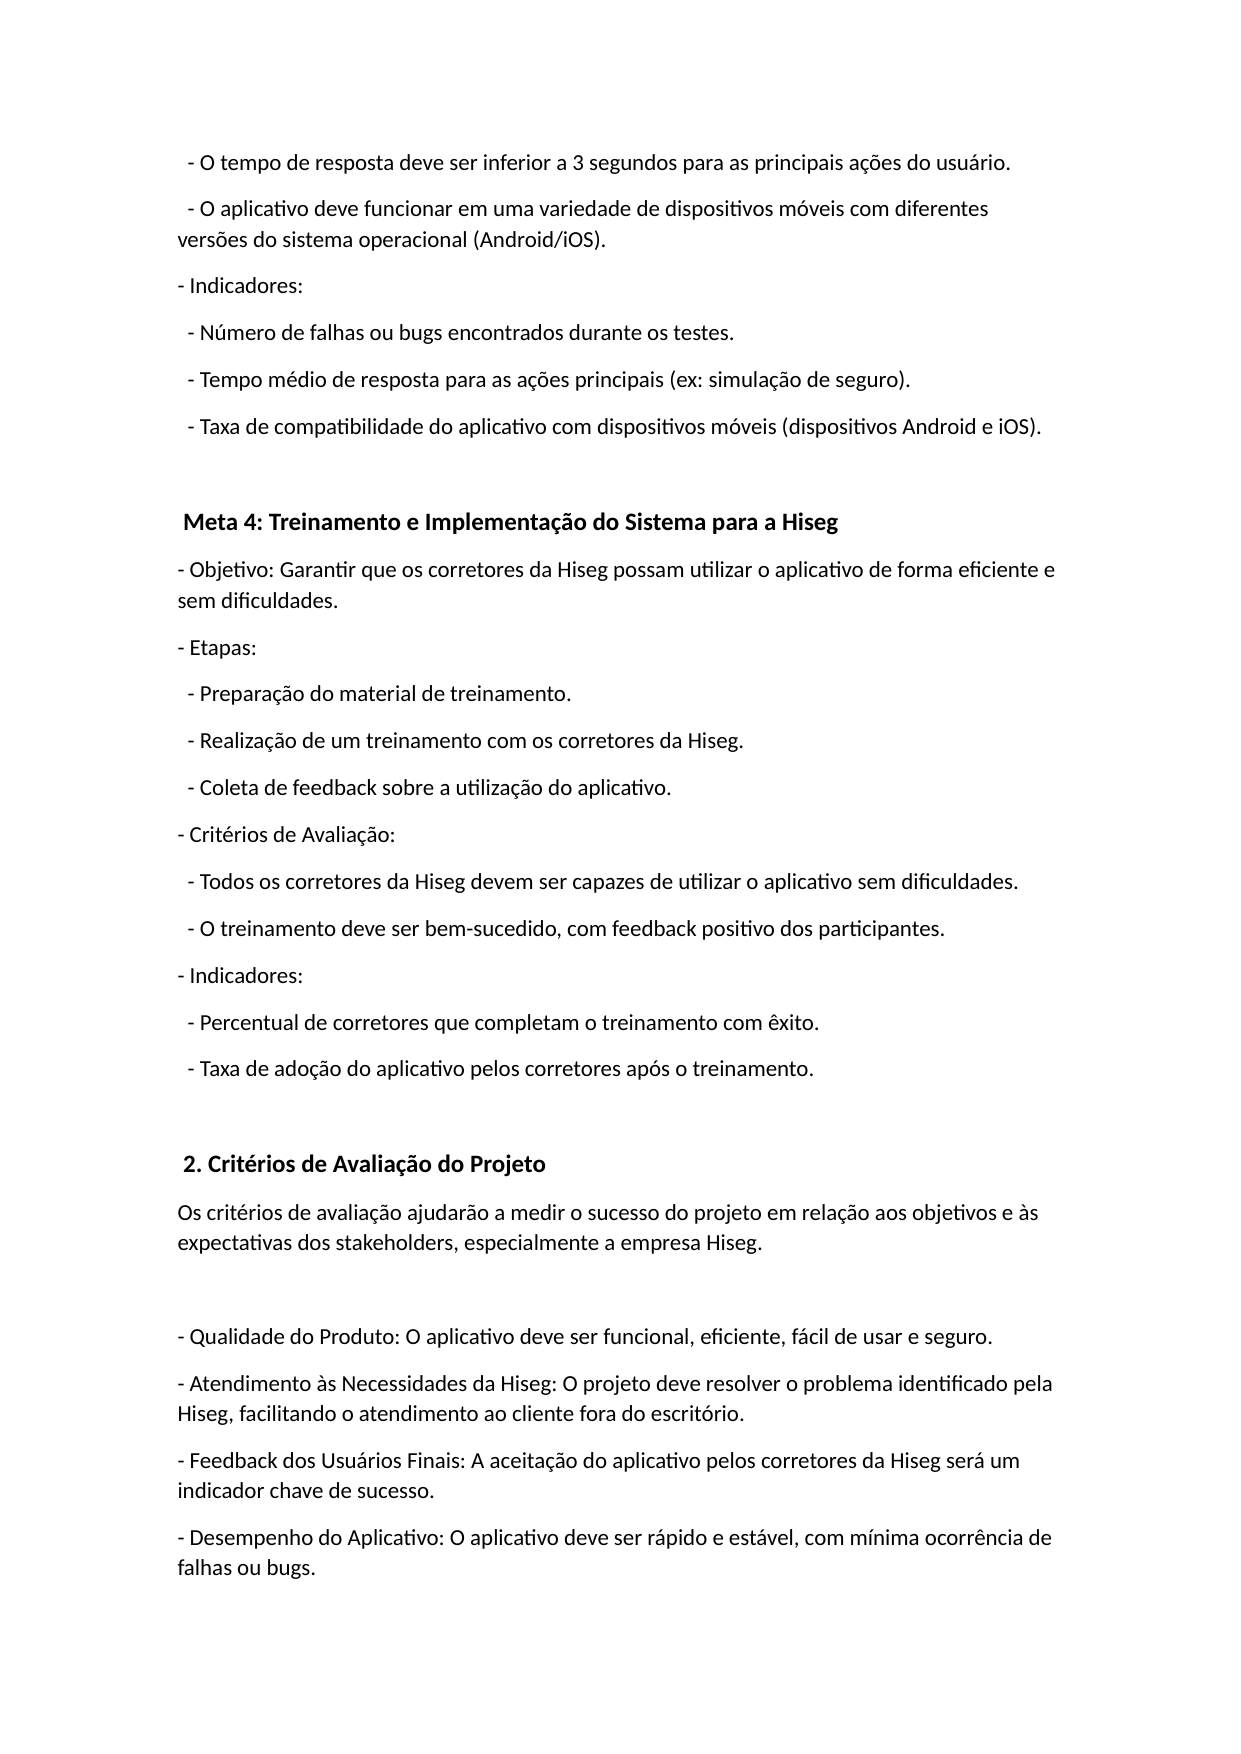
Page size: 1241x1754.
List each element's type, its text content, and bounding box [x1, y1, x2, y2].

text - O aplicativo deve funcionar em uma variedade de dispositivos móveis com diferentes versões do sistema operacional (Android/iOS). [177, 194, 1063, 253]
text - Percentual de corretores que completam o treinamento com êxito. [177, 1008, 1063, 1036]
text - Todos os corretores da Hiseg devem ser capazes de utilizar o aplicativo sem dificuldades. [177, 867, 1063, 895]
text - O tempo de resposta deve ser inferior a 3 segundos para as principais ações do usuário. [177, 148, 1063, 176]
text - Número de falhas ou bugs encontrados durante os testes. [177, 318, 1063, 346]
text - Indicadores: [177, 961, 1063, 989]
text - Coleta de feedback sobre a utilização do aplicativo. [177, 773, 1063, 801]
text - Objetivo: Garantir que os corretores da Hiseg possam utilizar o aplicativo de forma eficiente e sem dificuldades. [177, 556, 1063, 614]
text - Tempo médio de resposta para as ações principais (ex: simulação de seguro). [177, 365, 1063, 393]
text - Indicadores: [177, 272, 1063, 299]
text - Feedback dos Usuários Finais: A aceitação do aplicativo pelos corretores da Hiseg será um indicador chave de sucesso. [177, 1446, 1063, 1504]
text 2. Critérios de Avaliação do Projeto [177, 1148, 1063, 1179]
text - Taxa de compatibilidade do aplicativo com dispositivos móveis (dispositivos Android e iOS). [177, 412, 1063, 440]
text - Atendimento às Necessidades da Hiseg: O projeto deve resolver o problema identificado pela Hiseg, facilitando o atendimento ao cliente fora do escritório. [177, 1369, 1063, 1427]
text - Qualidade do Produto: O aplicativo deve ser funcional, eficiente, fácil de usar e seguro. [177, 1322, 1063, 1350]
text - O treinamento deve ser bem-sucedido, com feedback positivo dos participantes. [177, 914, 1063, 942]
text Meta 4: Treinamento e Implementação do Sistema para a Hiseg [177, 506, 1063, 536]
text - Realização de um treinamento com os corretores da Hiseg. [177, 726, 1063, 754]
text Os critérios de avaliação ajudarão a medir o sucesso do projeto em relação aos objetivos e às expectativas dos stakeholders, especialmente a empresa Hiseg. [177, 1198, 1063, 1256]
text - Critérios de Avaliação: [177, 820, 1063, 848]
text - Preparação do material de treinamento. [177, 679, 1063, 707]
text - Taxa de adoção do aplicativo pelos corretores após o treinamento. [177, 1054, 1063, 1082]
text - Etapas: [177, 633, 1063, 661]
text - Desempenho do Aplicativo: O aplicativo deve ser rápido e estável, com mínima ocorrência de falhas ou bugs. [177, 1523, 1063, 1581]
